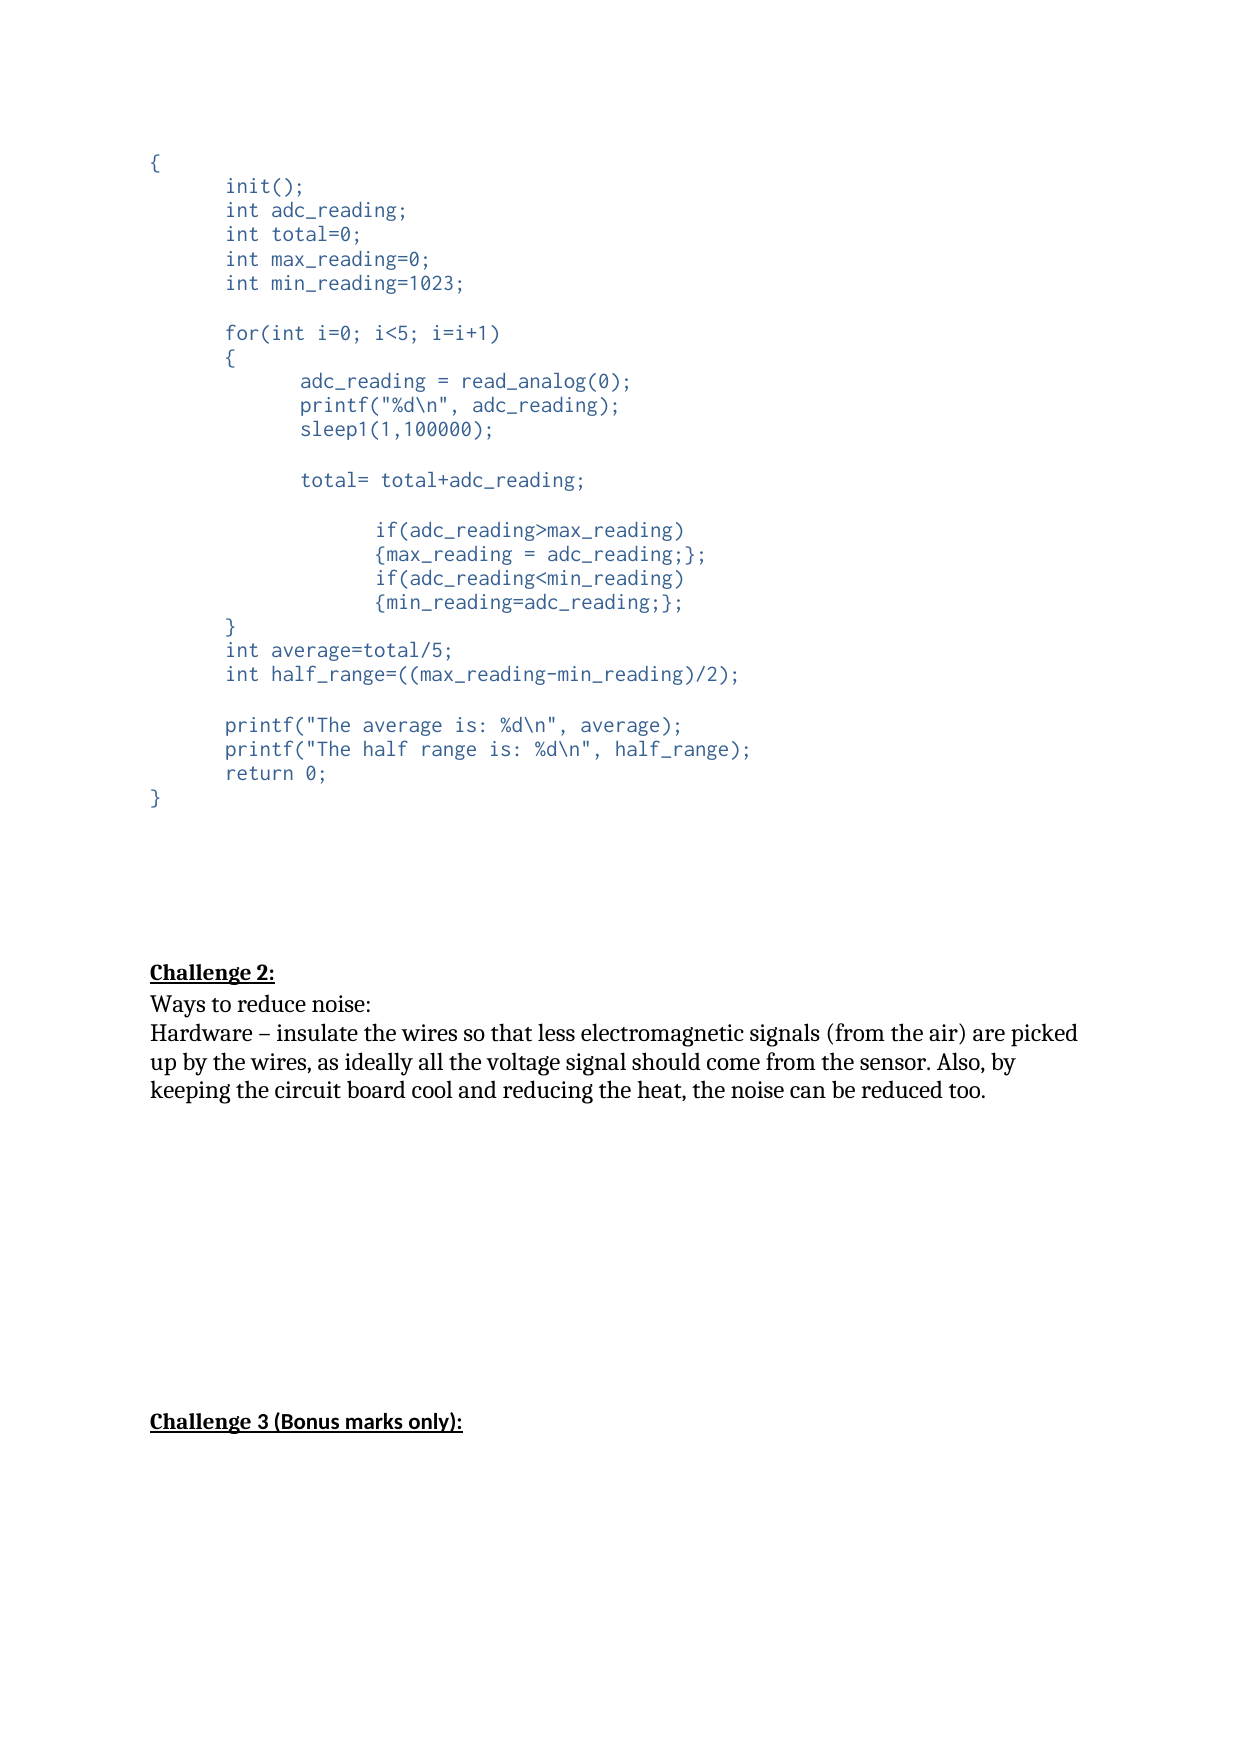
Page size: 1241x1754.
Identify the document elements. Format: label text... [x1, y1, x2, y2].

text return 0; [150, 761, 1090, 785]
text int half_range=((max_reading-min_reading)/2); [150, 662, 1090, 686]
text } [150, 785, 1090, 809]
text Challenge 2: [150, 960, 1090, 986]
text printf("The half range is: %d\n", half_range); [150, 737, 1090, 761]
text Challenge 3 (Bonus marks only): [150, 1407, 1090, 1435]
text {min_reading=adc_reading;}; [150, 590, 1090, 614]
text } [150, 614, 1090, 638]
text int min_reading=1023; [150, 270, 1090, 294]
text { [150, 345, 1090, 369]
text {max_reading = adc_reading;}; [150, 542, 1090, 566]
text int max_reading=0; [150, 246, 1090, 270]
text if(adc_reading<min_reading) [150, 566, 1090, 590]
text total= total+adc_reading; [150, 467, 1090, 491]
text int adc_reading; [150, 198, 1090, 222]
text Hardware – insulate the wires so that less electromagnetic signals (from the air) are picked up by the wires, as ideally all the voltage signal should come from the sensor. Also, by keeping the circuit board cool and reducing the heat, the noise can be reduced too. [150, 1019, 1090, 1105]
text printf("The average is: %d\n", average); [150, 713, 1090, 737]
text printf("%d\n", adc_reading); [150, 393, 1090, 417]
text sleep1(1,100000); [150, 417, 1090, 441]
text int average=total/5; [150, 638, 1090, 662]
text adc_reading = read_analog(0); [150, 369, 1090, 393]
text { [150, 150, 1090, 174]
text if(adc_reading>max_reading) [150, 518, 1090, 542]
text int total=0; [150, 222, 1090, 246]
text init(); [150, 174, 1090, 198]
text Ways to reduce noise: [150, 990, 1090, 1019]
text for(int i=0; i<5; i=i+1) [150, 321, 1090, 345]
